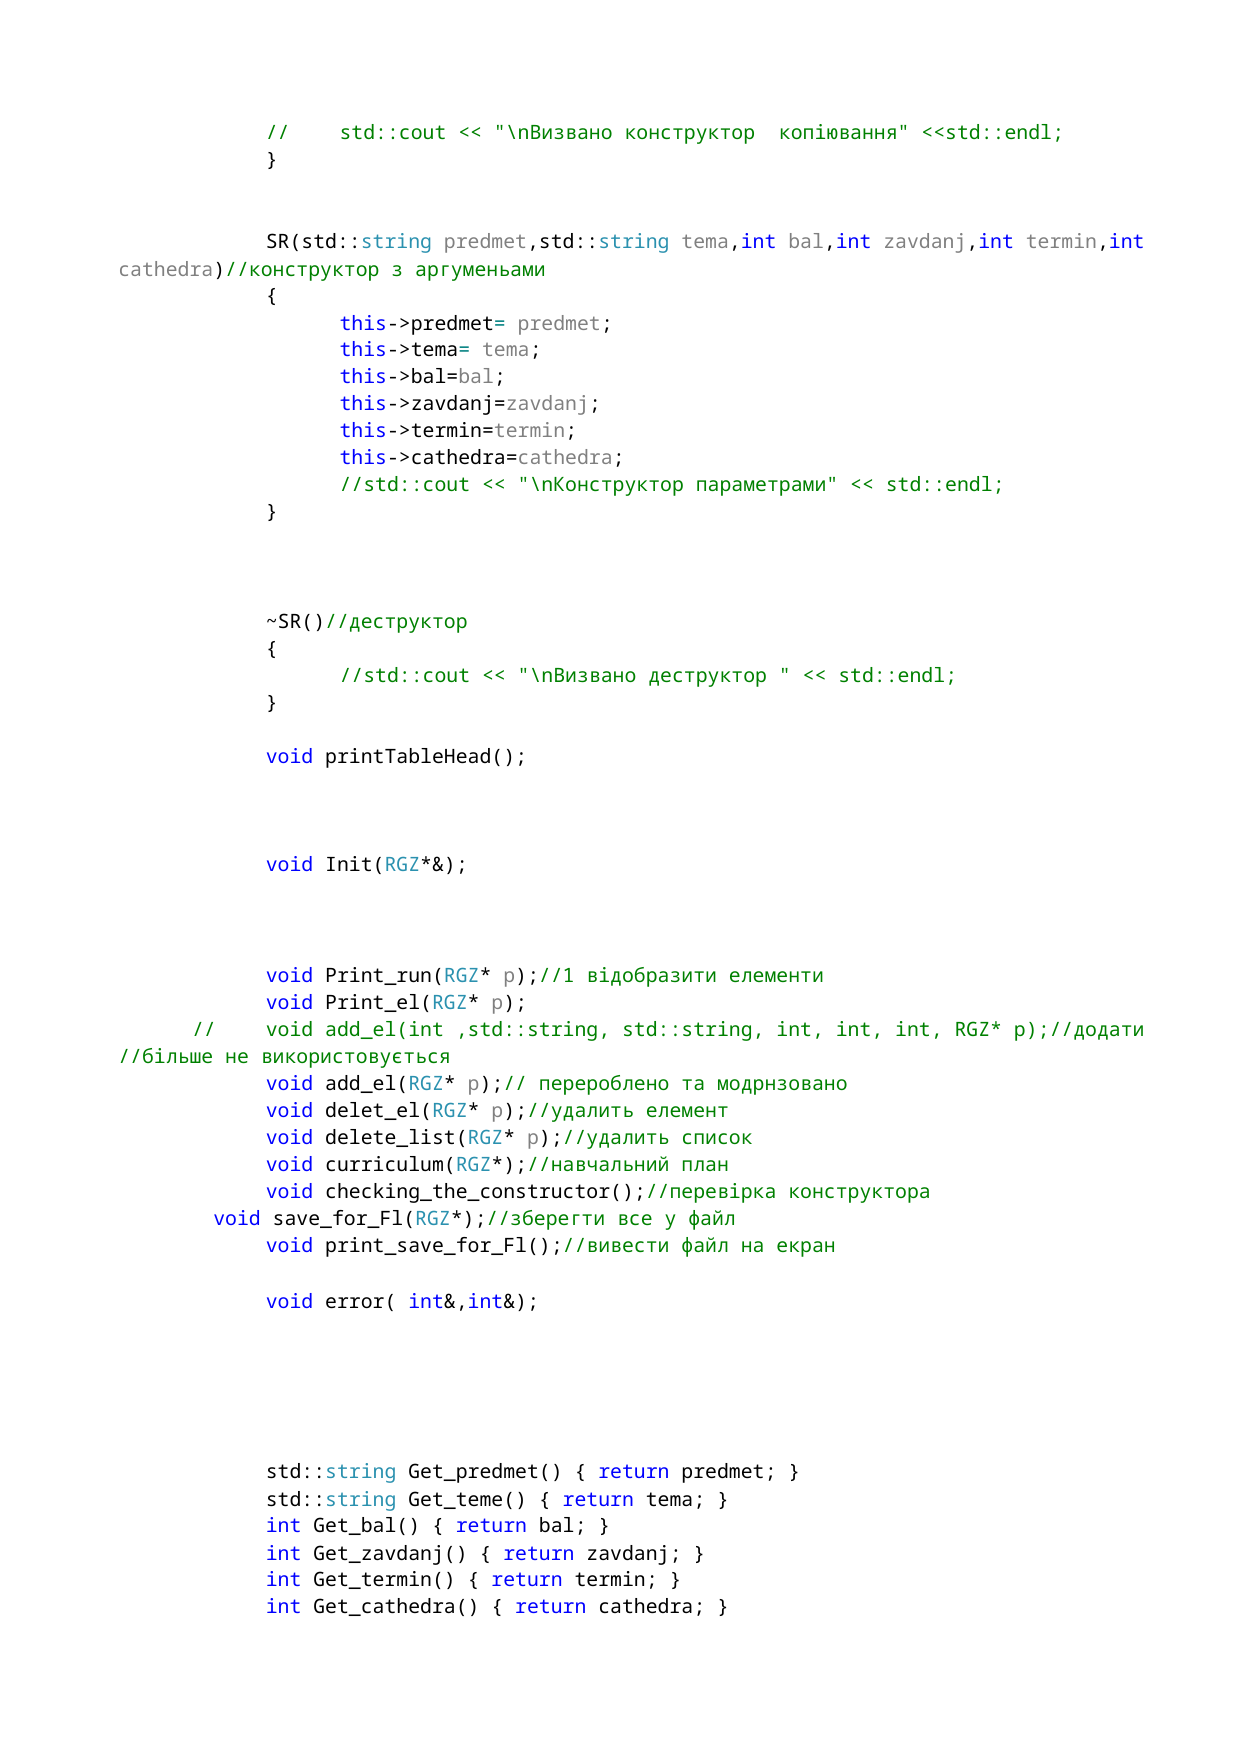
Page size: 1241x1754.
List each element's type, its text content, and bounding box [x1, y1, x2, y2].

text } [118, 688, 1152, 715]
text void Print_run(RGZ* p);//1 відобразити елементи [118, 962, 1152, 988]
text void checking_the_constructor();//перевірка конструктора [118, 1177, 1152, 1204]
text } [118, 145, 1152, 172]
text void delet_el(RGZ* p);//удалить елемент [118, 1096, 1152, 1123]
text //std::cout << "\nКонструктор параметрами" << std::endl; [118, 471, 1152, 498]
text void curriculum(RGZ*);//навчальний план [118, 1150, 1152, 1177]
text } [118, 498, 1152, 524]
text this->termin=termin; [118, 417, 1152, 444]
text std::string Get_predmet() { return predmet; } [118, 1458, 1152, 1485]
text this->bal=bal; [118, 363, 1152, 390]
text int Get_termin() { return termin; } [118, 1566, 1152, 1593]
text void delete_list(RGZ* p);//удалить список [118, 1123, 1152, 1150]
text void error( int&,int&); [118, 1287, 1152, 1314]
text int Get_zavdanj() { return zavdanj; } [118, 1539, 1152, 1566]
text void add_el(RGZ* p);// перероблено та модрнзовано [118, 1069, 1152, 1096]
text void print_save_for_Fl();//вивести файл на екран [118, 1231, 1152, 1258]
text this->zavdanj=zavdanj; [118, 390, 1152, 417]
text // void add_el(int ,std::string, std::string, int, int, int, RGZ* p);//додати //більше не використовується [118, 1016, 1152, 1069]
text void Init(RGZ*&); [118, 850, 1152, 877]
text void printTableHead(); [118, 742, 1152, 769]
text int Get_bal() { return bal; } [118, 1512, 1152, 1539]
text this->predmet= predmet; [118, 309, 1152, 336]
text int Get_cathedra() { return cathedra; } [118, 1593, 1152, 1620]
text this->tema= tema; [118, 336, 1152, 363]
text SR(std::string predmet,std::string tema,int bal,int zavdanj,int termin,int cathedra)//конструктор з аргуменьами [118, 228, 1152, 282]
text { [118, 634, 1152, 661]
text std::string Get_teme() { return tema; } [118, 1485, 1152, 1512]
text this->cathedra=cathedra; [118, 444, 1152, 471]
text ~SR()//деструктор [118, 607, 1152, 634]
text { [118, 282, 1152, 309]
text //std::cout << "\nВизвано деструктор " << std::endl; [118, 661, 1152, 688]
text void save_for_Fl(RGZ*);//зберегти все у файл [118, 1204, 1152, 1231]
text // std::cout << "\nВизвано конструктор копiювання" <<std::endl; [118, 118, 1152, 145]
text void Print_el(RGZ* p); [118, 988, 1152, 1016]
